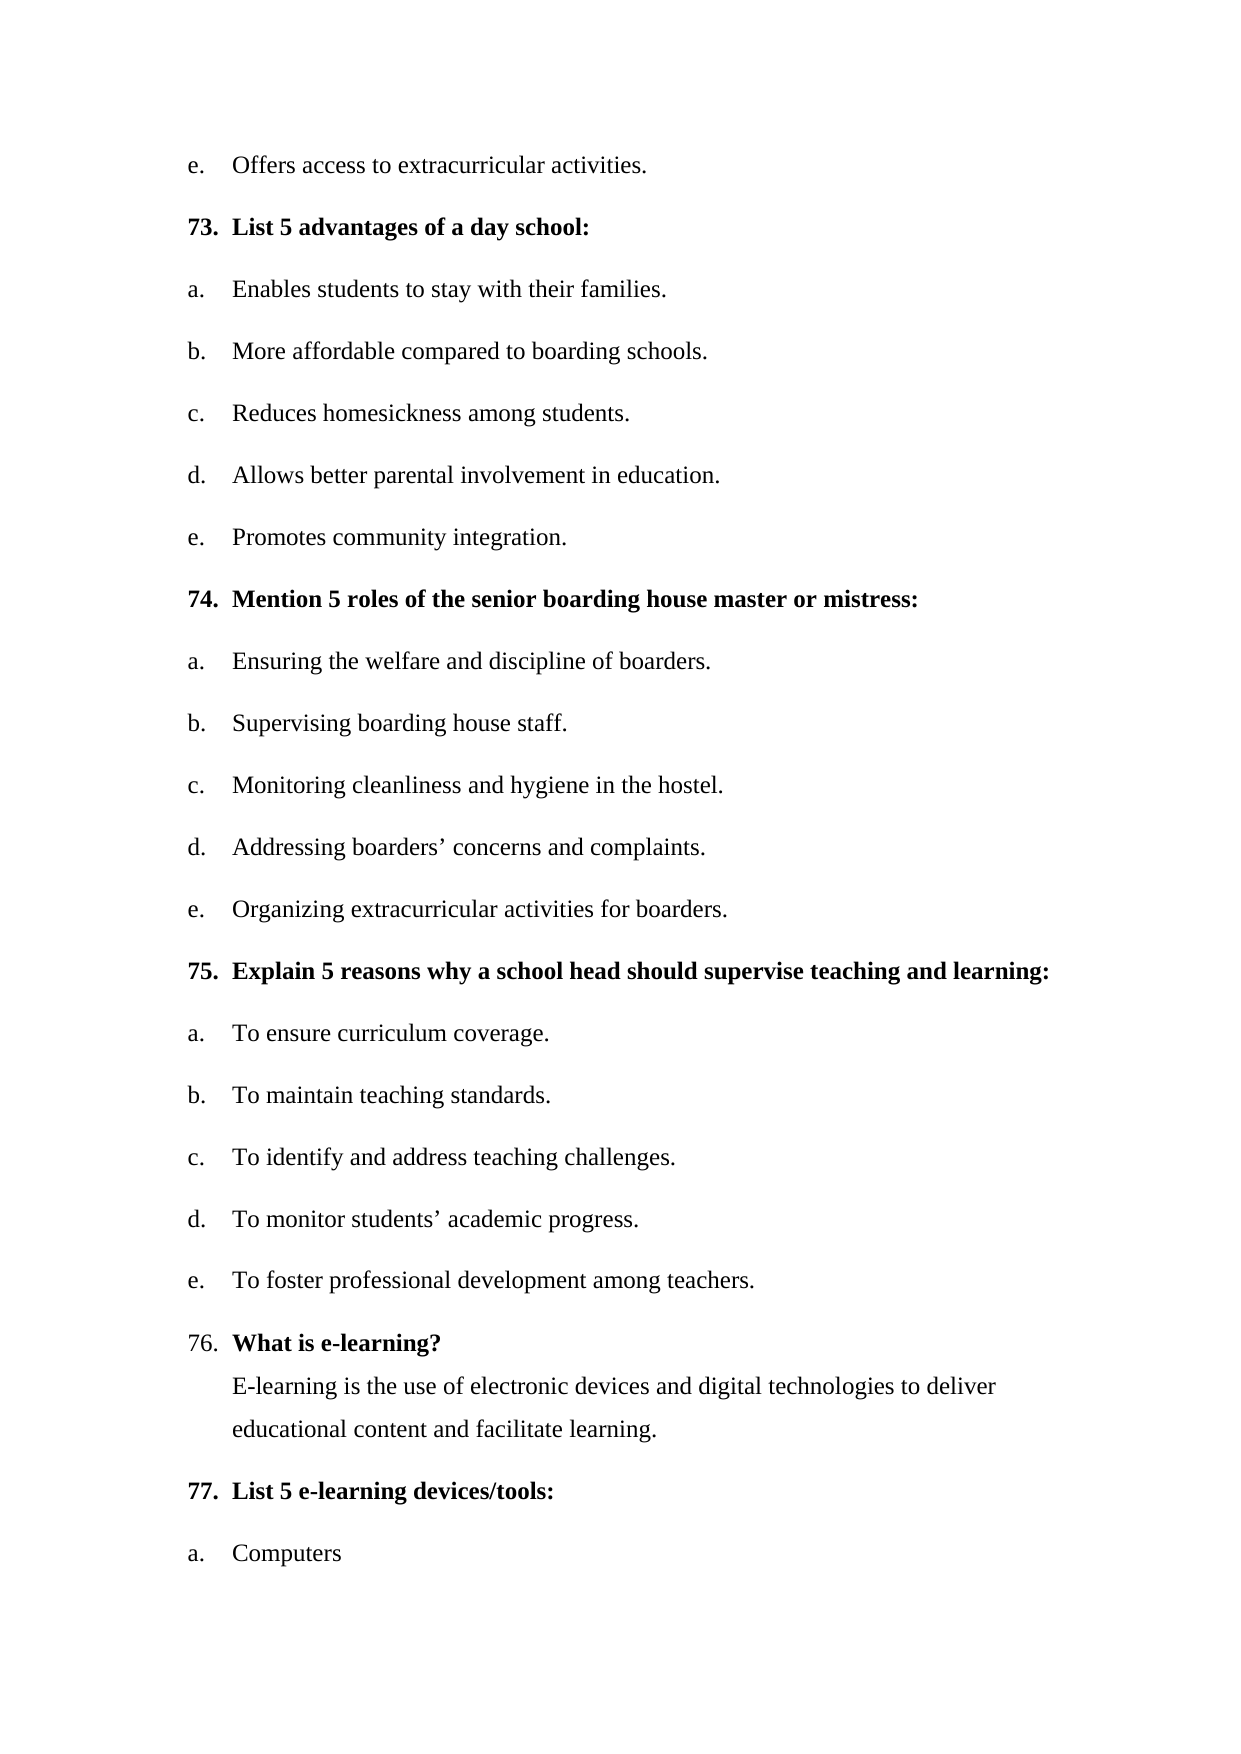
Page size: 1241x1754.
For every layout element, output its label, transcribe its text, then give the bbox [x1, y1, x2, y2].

list To identify and address teaching challenges. [187, 1142, 1053, 1170]
list Mention 5 roles of the senior boarding house master or mistress: [187, 584, 1053, 613]
list To monitor students’ academic progress. [187, 1204, 1053, 1232]
list List 5 advantages of a day school: [187, 212, 1053, 241]
list Enables students to stay with their families. [187, 274, 1053, 303]
list To foster professional development among teachers. [187, 1266, 1053, 1294]
list Monitoring cleanliness and hygiene in the hostel. [187, 770, 1053, 798]
list Allows better parental involvement in education. [187, 460, 1053, 489]
list Supervising boarding house staff. [187, 708, 1053, 737]
list Computers [187, 1538, 1053, 1567]
list List 5 e-learning devices/tools: [187, 1476, 1053, 1504]
list To ensure curriculum coverage. [187, 1018, 1053, 1046]
list Organizing extracurricular activities for boarders. [187, 894, 1053, 922]
list More affordable compared to boarding schools. [187, 336, 1053, 365]
list What is e-learning? E-learning is the use of electronic devices and digital technologies to deliver educational content and facilitate learning. [187, 1328, 1053, 1443]
list Ensuring the welfare and discipline of boarders. [187, 646, 1053, 674]
list To maintain teaching standards. [187, 1080, 1053, 1108]
list Addressing boarders’ concerns and complaints. [187, 832, 1053, 861]
list Promotes community integration. [187, 522, 1053, 551]
list Reduces homesickness among students. [187, 398, 1053, 427]
list Offers access to extracurricular activities. [187, 150, 1053, 179]
list Explain 5 reasons why a school head should supervise teaching and learning: [187, 956, 1053, 984]
